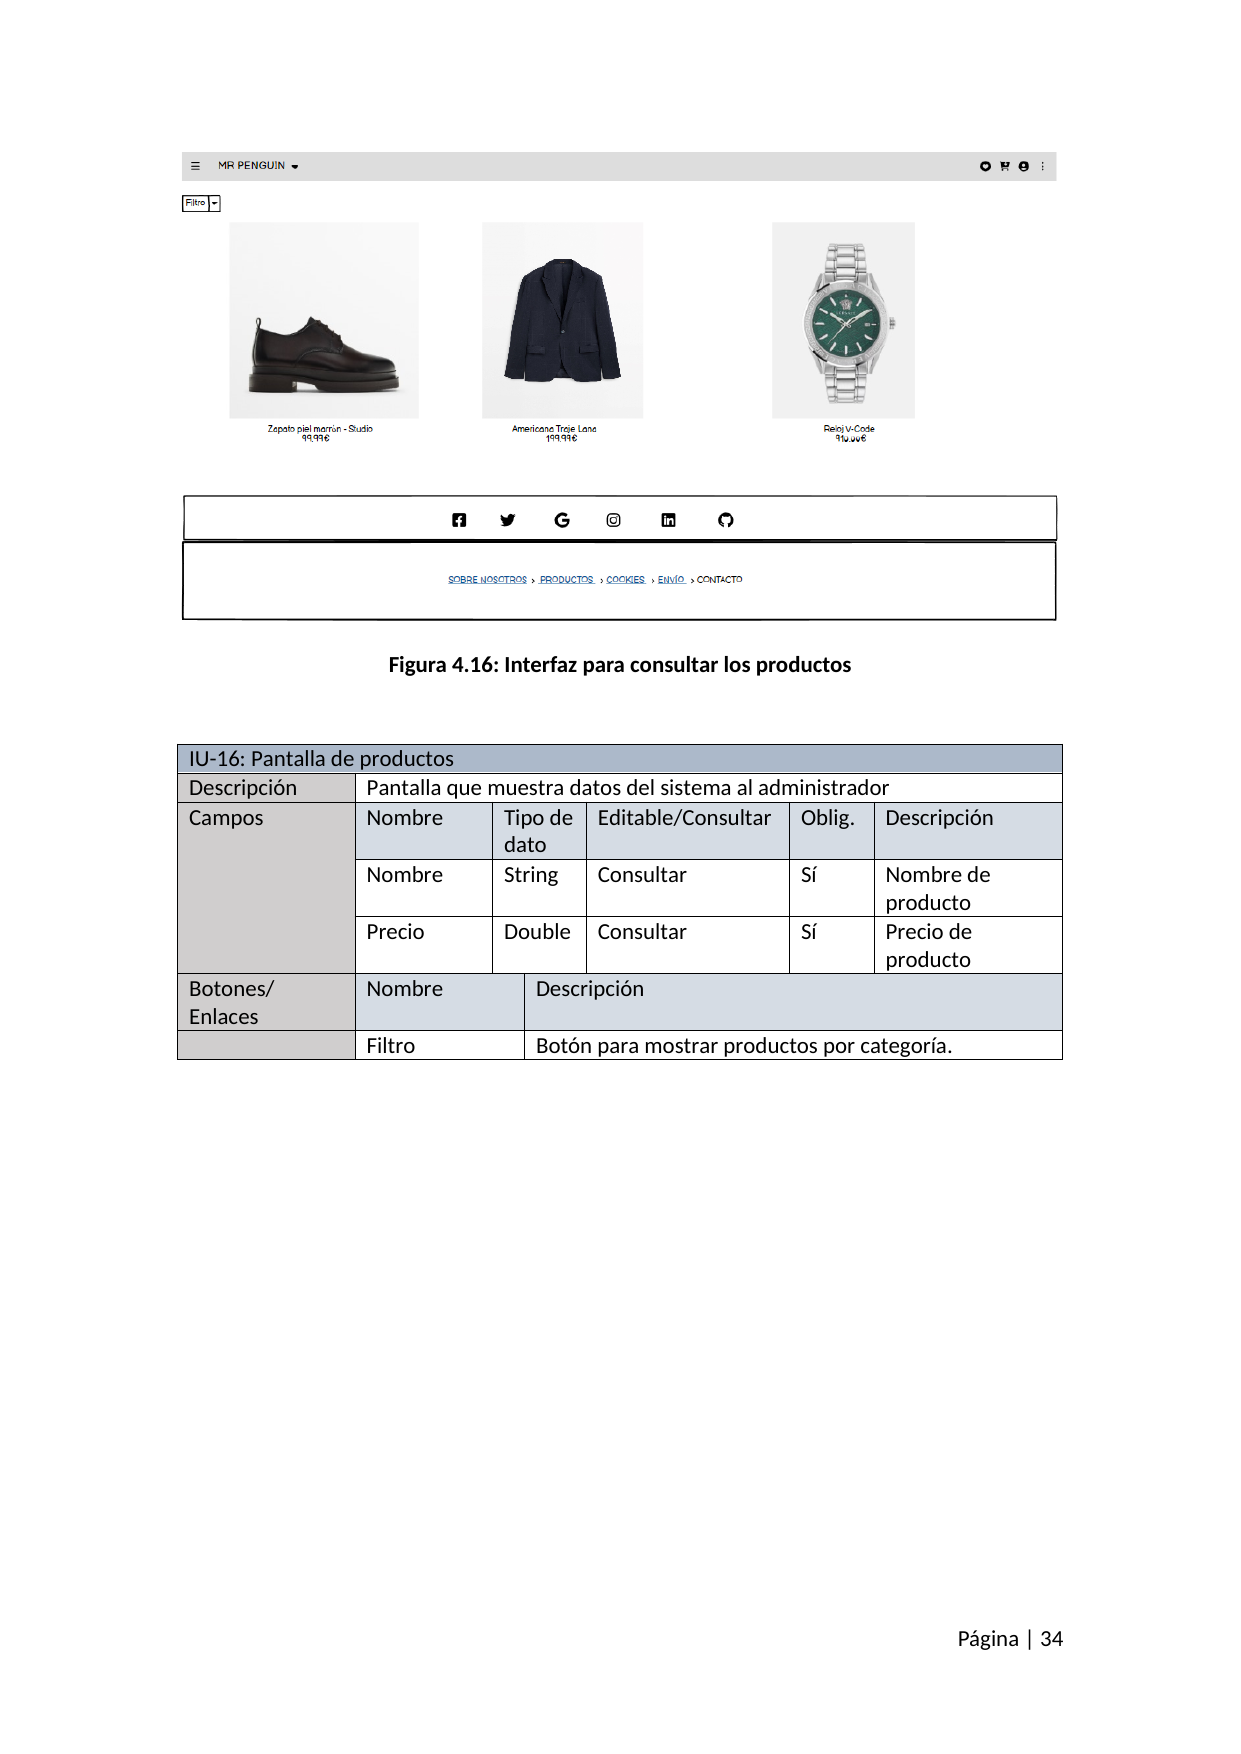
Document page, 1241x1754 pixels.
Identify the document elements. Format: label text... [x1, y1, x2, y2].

table_cell Botón para mostrar productos por categoría. [525, 1031, 1062, 1059]
table_cell Double [493, 917, 586, 973]
table_cell Descripción [178, 774, 355, 802]
table_cell Precio [356, 917, 492, 973]
table_cell Filtro [356, 1031, 524, 1059]
table_cell Descripción [525, 974, 1062, 1030]
table_cell Sí [790, 860, 874, 916]
table_cell Nombre [356, 860, 492, 916]
table_cell [178, 1031, 355, 1059]
table_cell Campos [178, 803, 355, 973]
table_cell Tipo de dato [493, 803, 586, 859]
table_cell Botones/Enlaces [178, 974, 355, 1030]
table_cell String [493, 860, 586, 916]
text Figura 4.16: Interfaz para consultar los productos [177, 650, 1063, 678]
table_cell Oblig. [790, 803, 874, 859]
table_cell Sí [790, 917, 874, 973]
table_cell Editable/Consultar [587, 803, 789, 859]
table_cell Nombre de producto [875, 860, 1062, 916]
picture [177, 147, 1063, 631]
table_cell Descripción [875, 803, 1062, 859]
table_cell Pantalla que muestra datos del sistema al administrador [356, 774, 1062, 802]
table_cell Consultar [587, 860, 789, 916]
table_cell Precio de producto [875, 917, 1062, 973]
table_cell Consultar [587, 917, 789, 973]
table_header IU-16: Pantalla de productos [178, 745, 1062, 772]
table_cell Nombre [356, 974, 524, 1030]
table_cell Nombre [356, 803, 492, 859]
